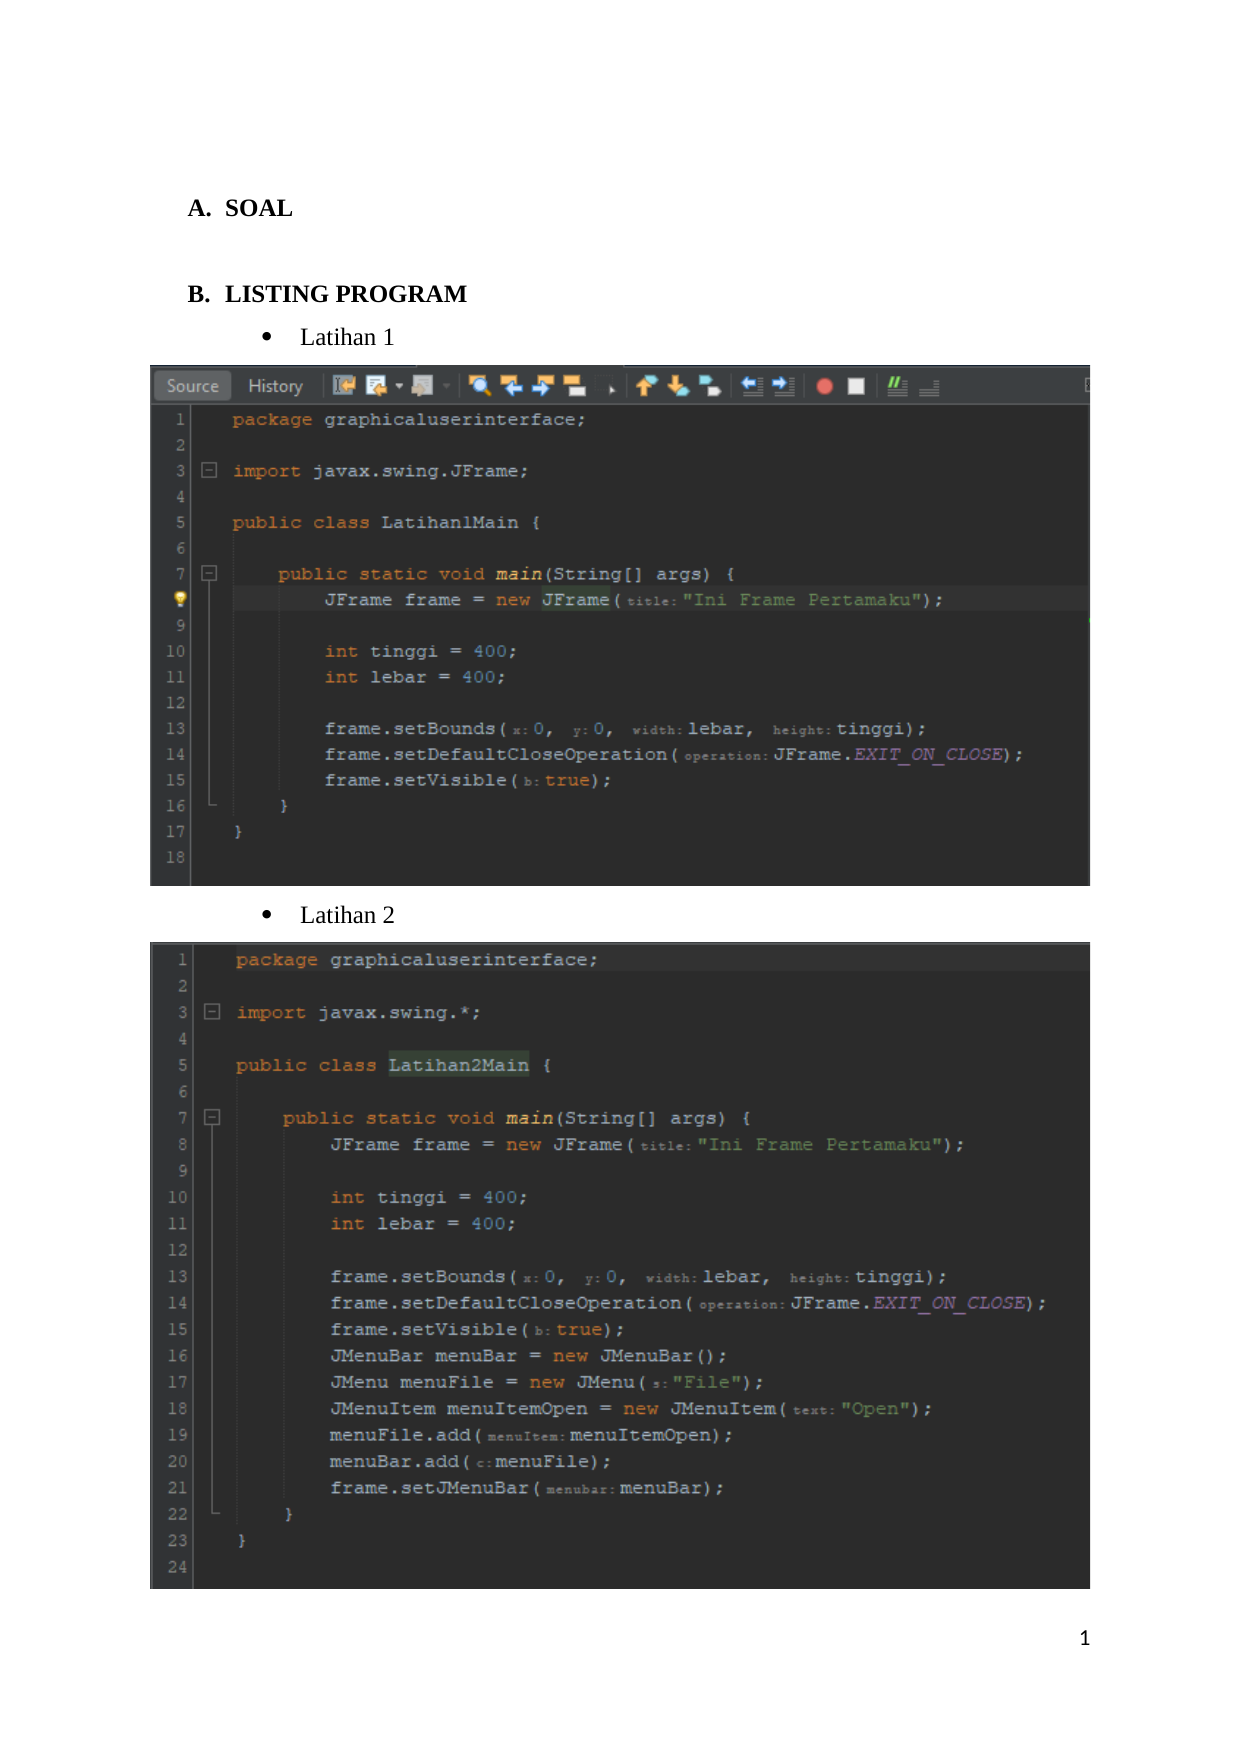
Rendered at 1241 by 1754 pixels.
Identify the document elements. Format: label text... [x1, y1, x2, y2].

list Latihan 2 [262, 900, 1090, 928]
picture [150, 365, 1091, 886]
picture [150, 942, 1091, 1589]
list Latihan 1 [262, 322, 1090, 351]
list LISTING PROGRAM [187, 279, 1090, 308]
list SOAL [187, 193, 1090, 222]
